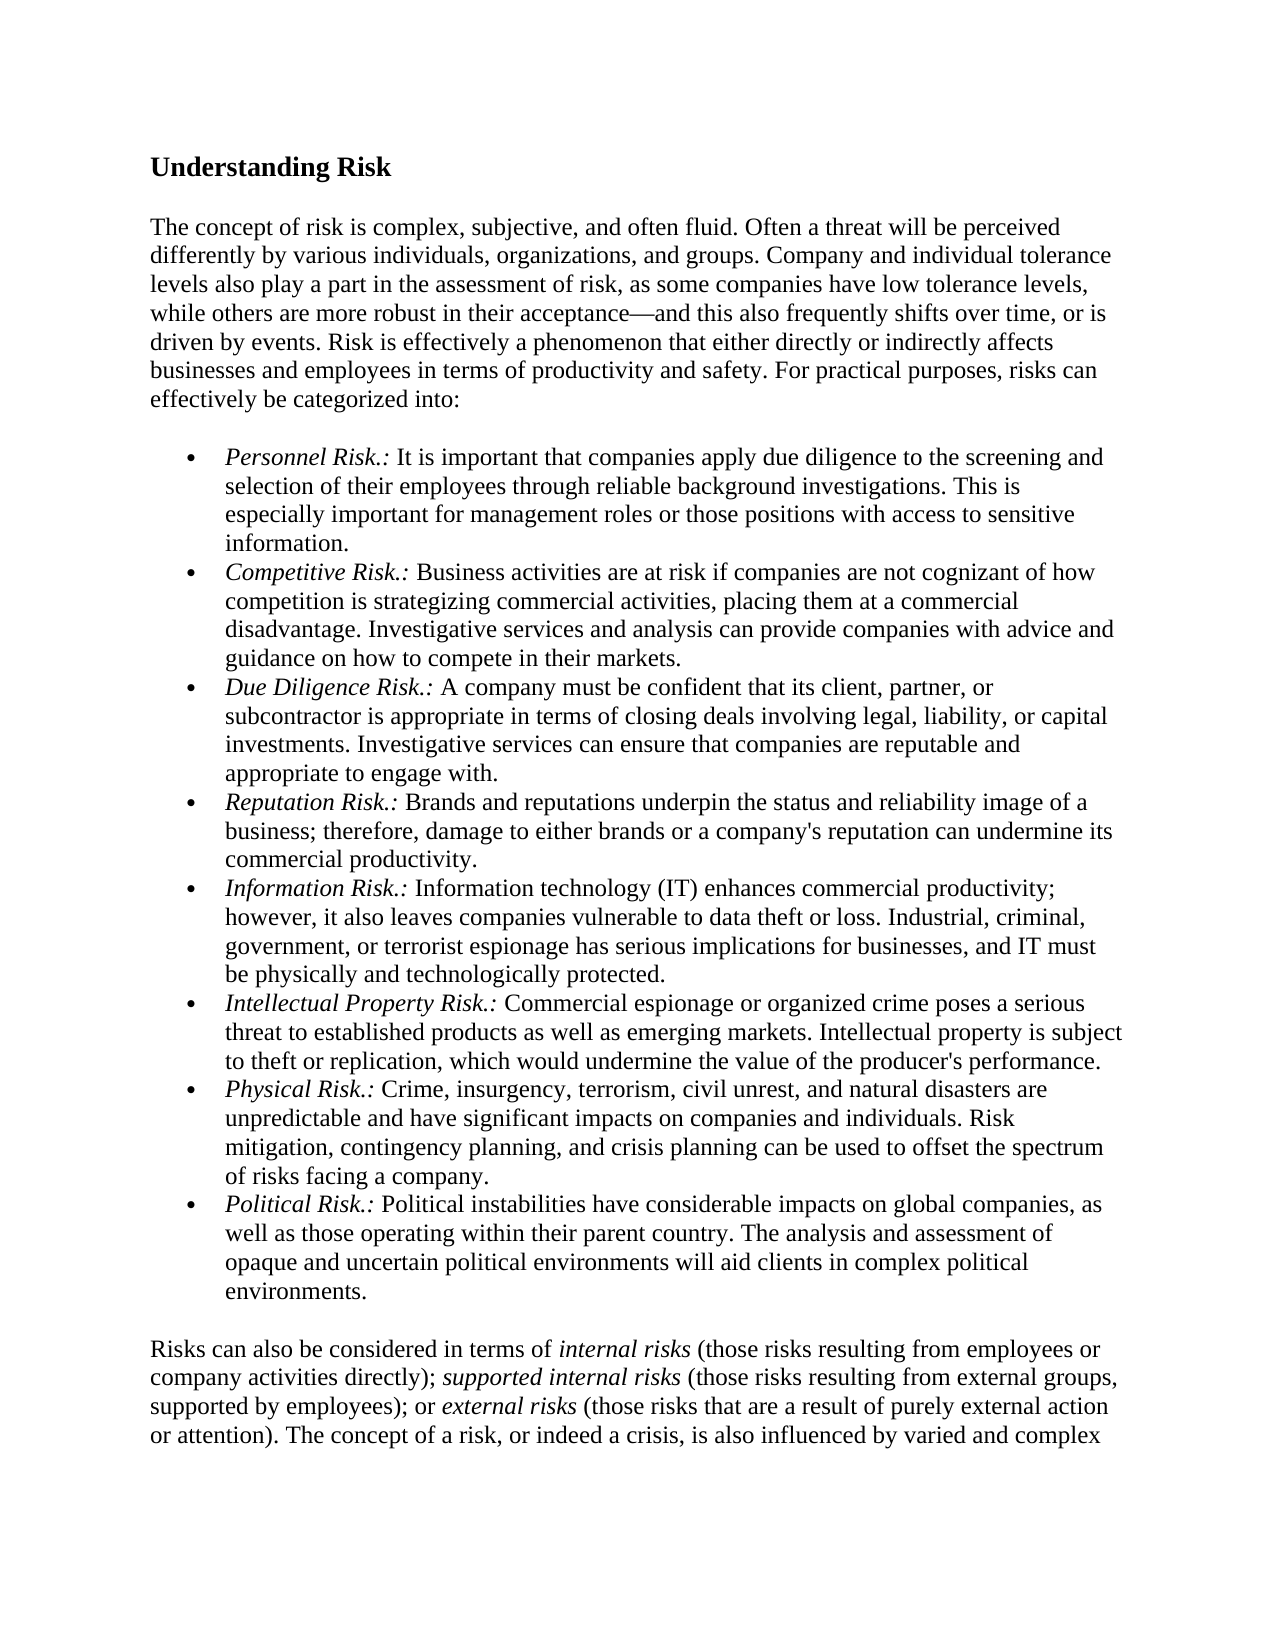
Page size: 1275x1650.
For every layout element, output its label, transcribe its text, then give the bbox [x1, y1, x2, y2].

list Due Diligence Risk.: A company must be confident that its client, partner, or subcontractor is appropriate in terms of closing deals involving legal, liability, or capital investments. Investigative services can ensure that companies are reputable and appropriate to engage with. [187, 672, 1125, 787]
list Competitive Risk.: Business activities are at risk if companies are not cognizant of how competition is strategizing commercial activities, placing them at a commercial disadvantage. Investigative services and analysis can provide companies with advice and guidance on how to compete in their markets. [187, 557, 1125, 672]
list Physical Risk.: Crime, insurgency, terrorism, civil unrest, and natural disasters are unpredictable and have significant impacts on companies and individuals. Risk mitigation, contingency planning, and crisis planning can be used to offset the spectrum of risks facing a company. [187, 1074, 1125, 1189]
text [150, 1334, 1125, 1449]
list Intellectual Property Risk.: Commercial espionage or organized crime poses a serious threat to established products as well as emerging markets. Intellectual property is subject to theft or replication, which would undermine the value of the producer's performance. [187, 988, 1125, 1074]
list Reputation Risk.: Brands and reputations underpin the status and reliability image of a business; therefore, damage to either brands or a company's reputation can undermine its commercial productivity. [187, 787, 1125, 873]
list Political Risk.: Political instabilities have considerable impacts on global companies, as well as those operating within their parent country. The analysis and assessment of opaque and uncertain political environments will aid clients in complex political environments. [187, 1189, 1125, 1304]
text The concept of risk is complex, subjective, and often fluid. Often a threat will be perceived differently by various individuals, organizations, and groups. Company and individual tolerance levels also play a part in the assessment of risk, as some companies have low tolerance levels, while others are more robust in their acceptance—and this also frequently shifts over time, or is driven by events. Risk is effectively a phenomenon that either directly or indirectly affects businesses and employees in terms of productivity and safety. For practical purposes, risks can effectively be categorized into: [150, 212, 1125, 413]
list Information Risk.: Information technology (IT) enhances commercial productivity; however, it also leaves companies vulnerable to data theft or loss. Industrial, criminal, government, or terrorist espionage has serious implications for businesses, and IT must be physically and technologically protected. [187, 873, 1125, 988]
list Personnel Risk.: It is important that companies apply due diligence to the screening and selection of their employees through reliable background investigations. This is especially important for management roles or those positions with access to sensitive information. [187, 442, 1125, 557]
text Understanding Risk [150, 150, 1125, 182]
